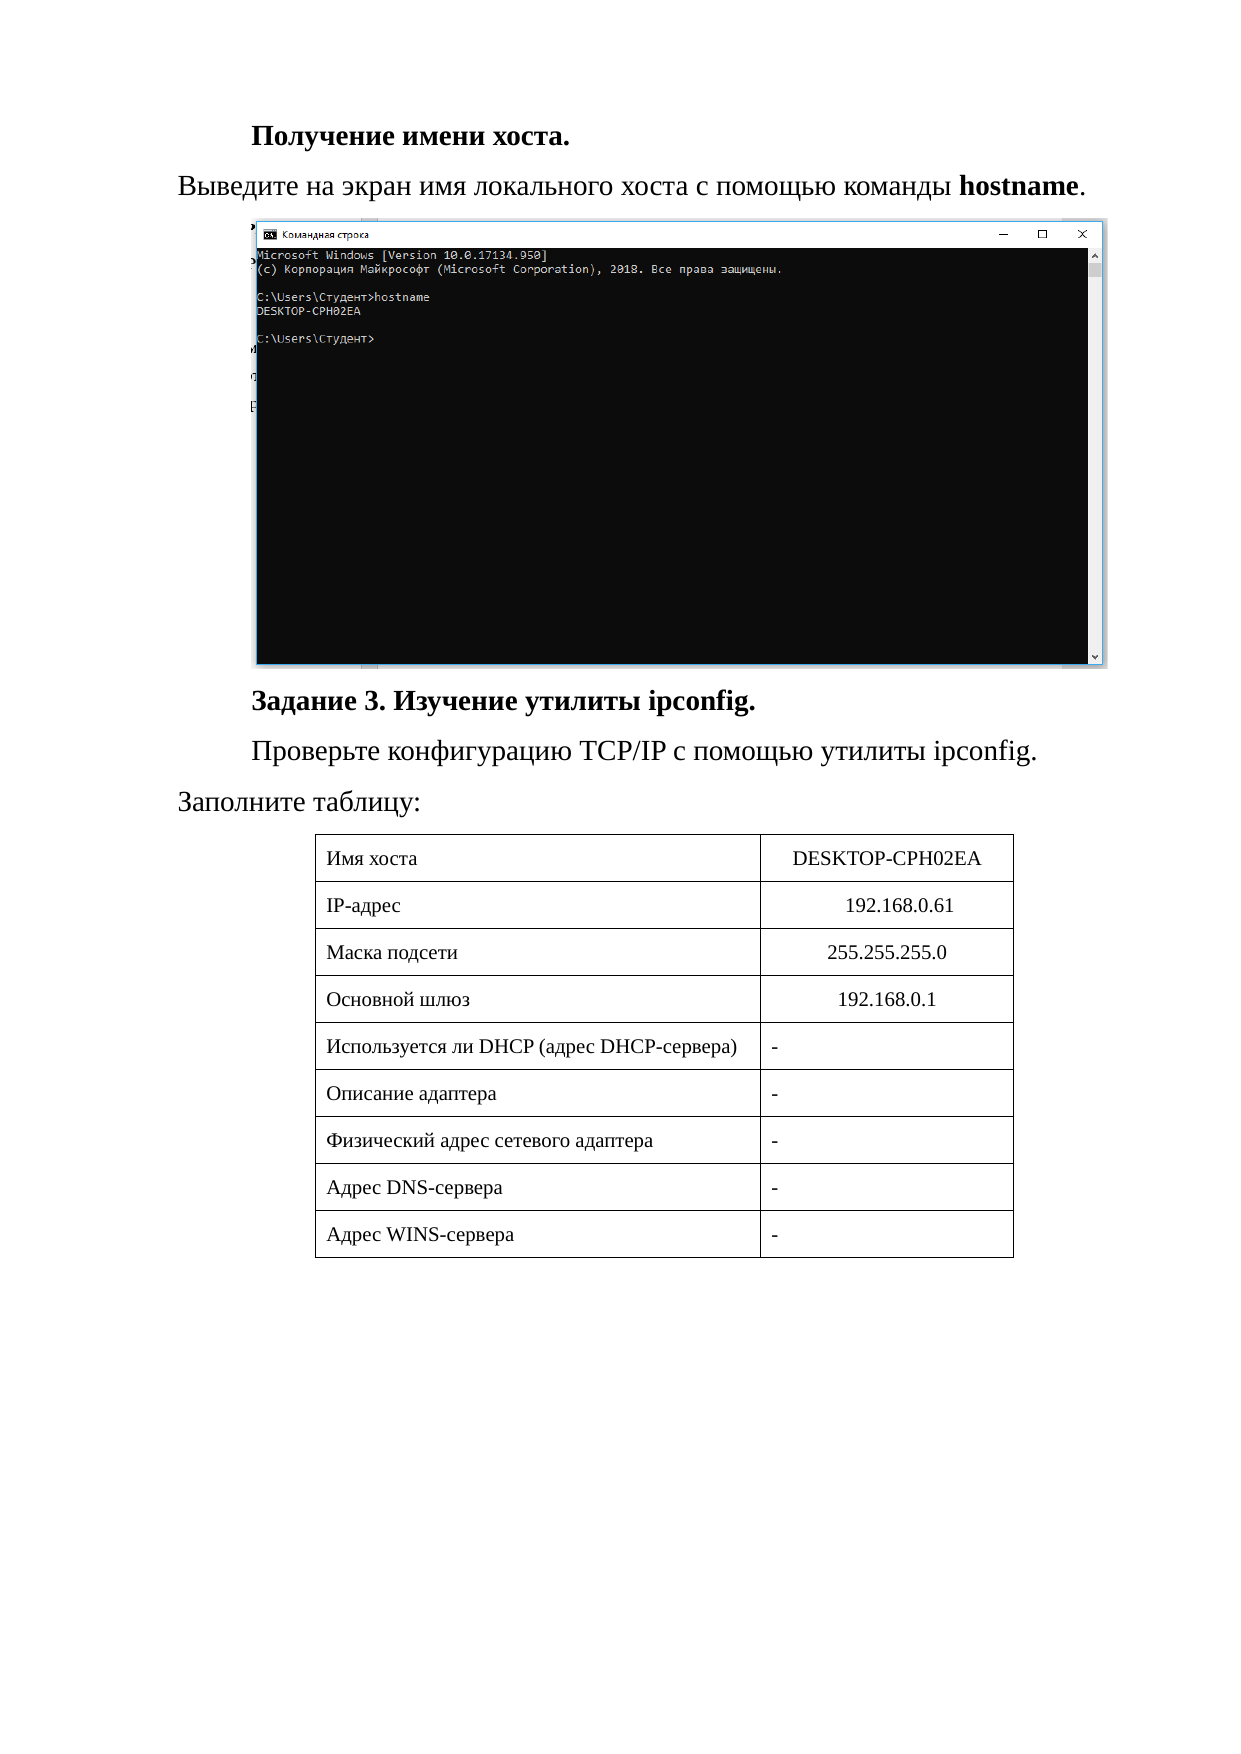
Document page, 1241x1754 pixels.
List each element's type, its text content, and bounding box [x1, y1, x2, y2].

table_cell Физический адрес сетевого адаптера [316, 1117, 760, 1163]
table_cell Адрес DNS-сервера [316, 1164, 760, 1210]
table_cell Используется ли DHCP (адрес DHCP-сервера) [316, 1023, 760, 1069]
table_cell - [761, 1164, 1013, 1210]
table_cell 192.168.0.61 [761, 882, 1013, 928]
table_cell - [761, 1023, 1013, 1069]
table_cell - [761, 1117, 1013, 1163]
table_cell 192.168.0.1 [761, 976, 1013, 1022]
table_cell - [761, 1070, 1013, 1116]
table_cell Основной шлюз [316, 976, 760, 1022]
text Задание 3. Изучение утилиты ipconfig. [177, 683, 1152, 717]
table_header DESKTOP-CPH02EA [761, 835, 1013, 881]
text Выведите на экран имя локального хоста с помощью команды hostname. [177, 168, 1152, 202]
table_cell 255.255.255.0 [761, 929, 1013, 975]
table_cell - [761, 1211, 1013, 1257]
text Проверьте конфигурацию TCP/IP с помощью утилиты ipconfig. Заполните таблицу: [177, 733, 1152, 817]
table_cell IP-адрес [316, 882, 760, 928]
picture [251, 218, 1108, 669]
table_header Имя хоста [316, 835, 760, 881]
table_cell Описание адаптера [316, 1070, 760, 1116]
table_cell Маска подсети [316, 929, 760, 975]
text Получение имени хоста. [177, 118, 1152, 152]
table_cell Адрес WINS-сервера [316, 1211, 760, 1257]
